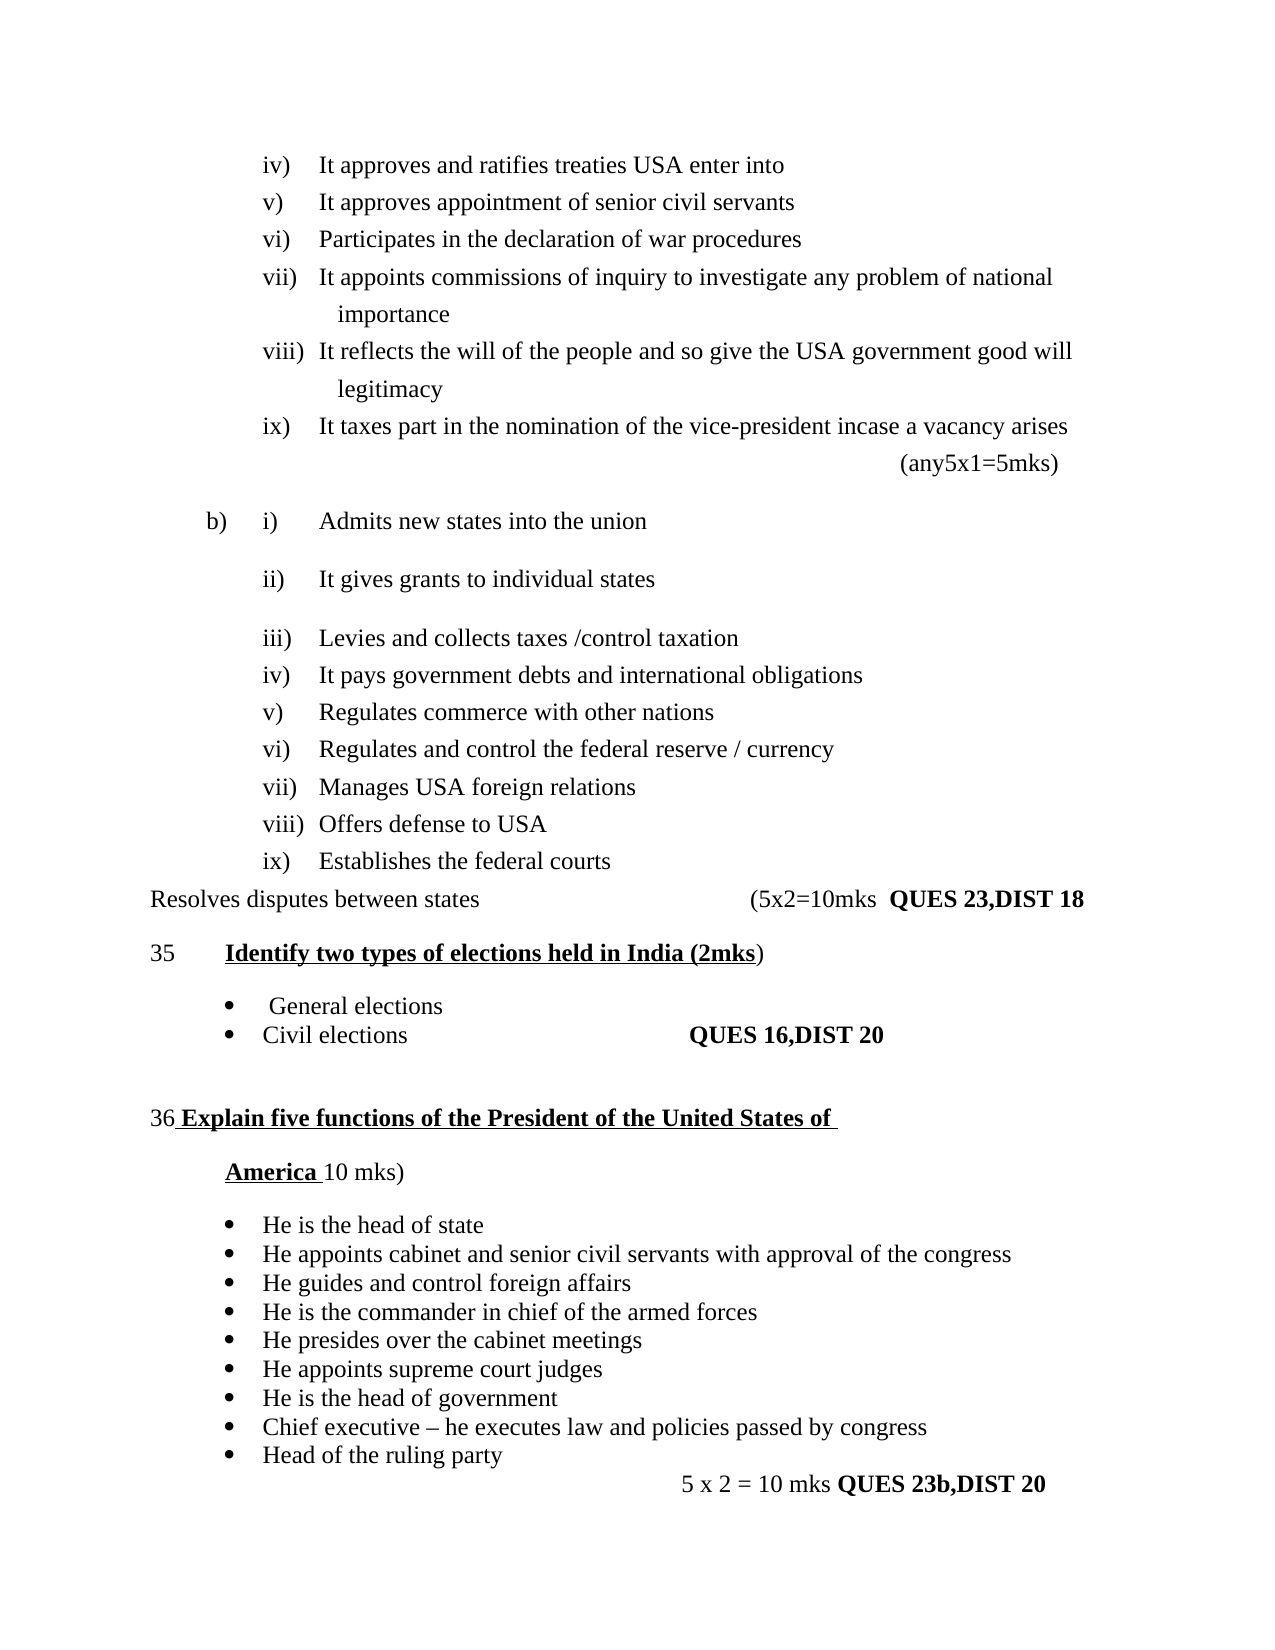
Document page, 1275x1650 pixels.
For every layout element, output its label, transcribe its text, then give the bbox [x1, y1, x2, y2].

list Civil elections QUES 16,DIST 20 [225, 1020, 1125, 1049]
text Resolves disputes between states (5x2=10mks QUES 23,DIST 18 [150, 884, 1125, 912]
list It approves and ratifies treaties USA enter into [262, 150, 1125, 179]
text 36 Explain five functions of the President of the United States of [150, 1103, 1125, 1132]
list He guides and control foreign affairs [225, 1268, 1125, 1297]
list He is the head of government [225, 1383, 1125, 1412]
text ii) It gives grants to individual states [150, 564, 1125, 593]
list Head of the ruling party 5 x 2 = 10 mks QUES 23b,DIST 20 [225, 1441, 1125, 1498]
list General elections [225, 991, 1125, 1020]
list It appoints commissions of inquiry to investigate any problem of national importance [262, 262, 1125, 328]
list It reflects the will of the people and so give the USA government good will legitimacy [262, 336, 1125, 402]
list Offers defense to USA [262, 809, 1125, 838]
text b) i) Admits new states into the union [150, 506, 1125, 535]
list Manages USA foreign relations [262, 772, 1125, 801]
list Levies and collects taxes /control taxation [262, 623, 1125, 651]
text 35 Identify two types of elections held in India (2mks) [150, 938, 1125, 966]
list It taxes part in the nomination of the vice-president incase a vacancy arises [262, 411, 1125, 440]
list He presides over the cabinet meetings [225, 1326, 1125, 1354]
list Regulates and control the federal reserve / currency [262, 734, 1125, 763]
text America 10 mks) [150, 1157, 1125, 1185]
list He is the head of state [225, 1211, 1125, 1239]
list Establishes the federal courts [262, 846, 1125, 875]
text (any5x1=5mks) [262, 448, 1125, 477]
list He appoints supreme court judges [225, 1354, 1125, 1383]
list He appoints cabinet and senior civil servants with approval of the congress [225, 1239, 1125, 1268]
list Chief executive – he executes law and policies passed by congress [225, 1412, 1125, 1441]
list It approves appointment of senior civil servants [262, 187, 1125, 216]
list He is the commander in chief of the armed forces [225, 1297, 1125, 1326]
list Participates in the declaration of war procedures [262, 224, 1125, 253]
list It pays government debts and international obligations [262, 660, 1125, 689]
list Regulates commerce with other nations [262, 697, 1125, 726]
